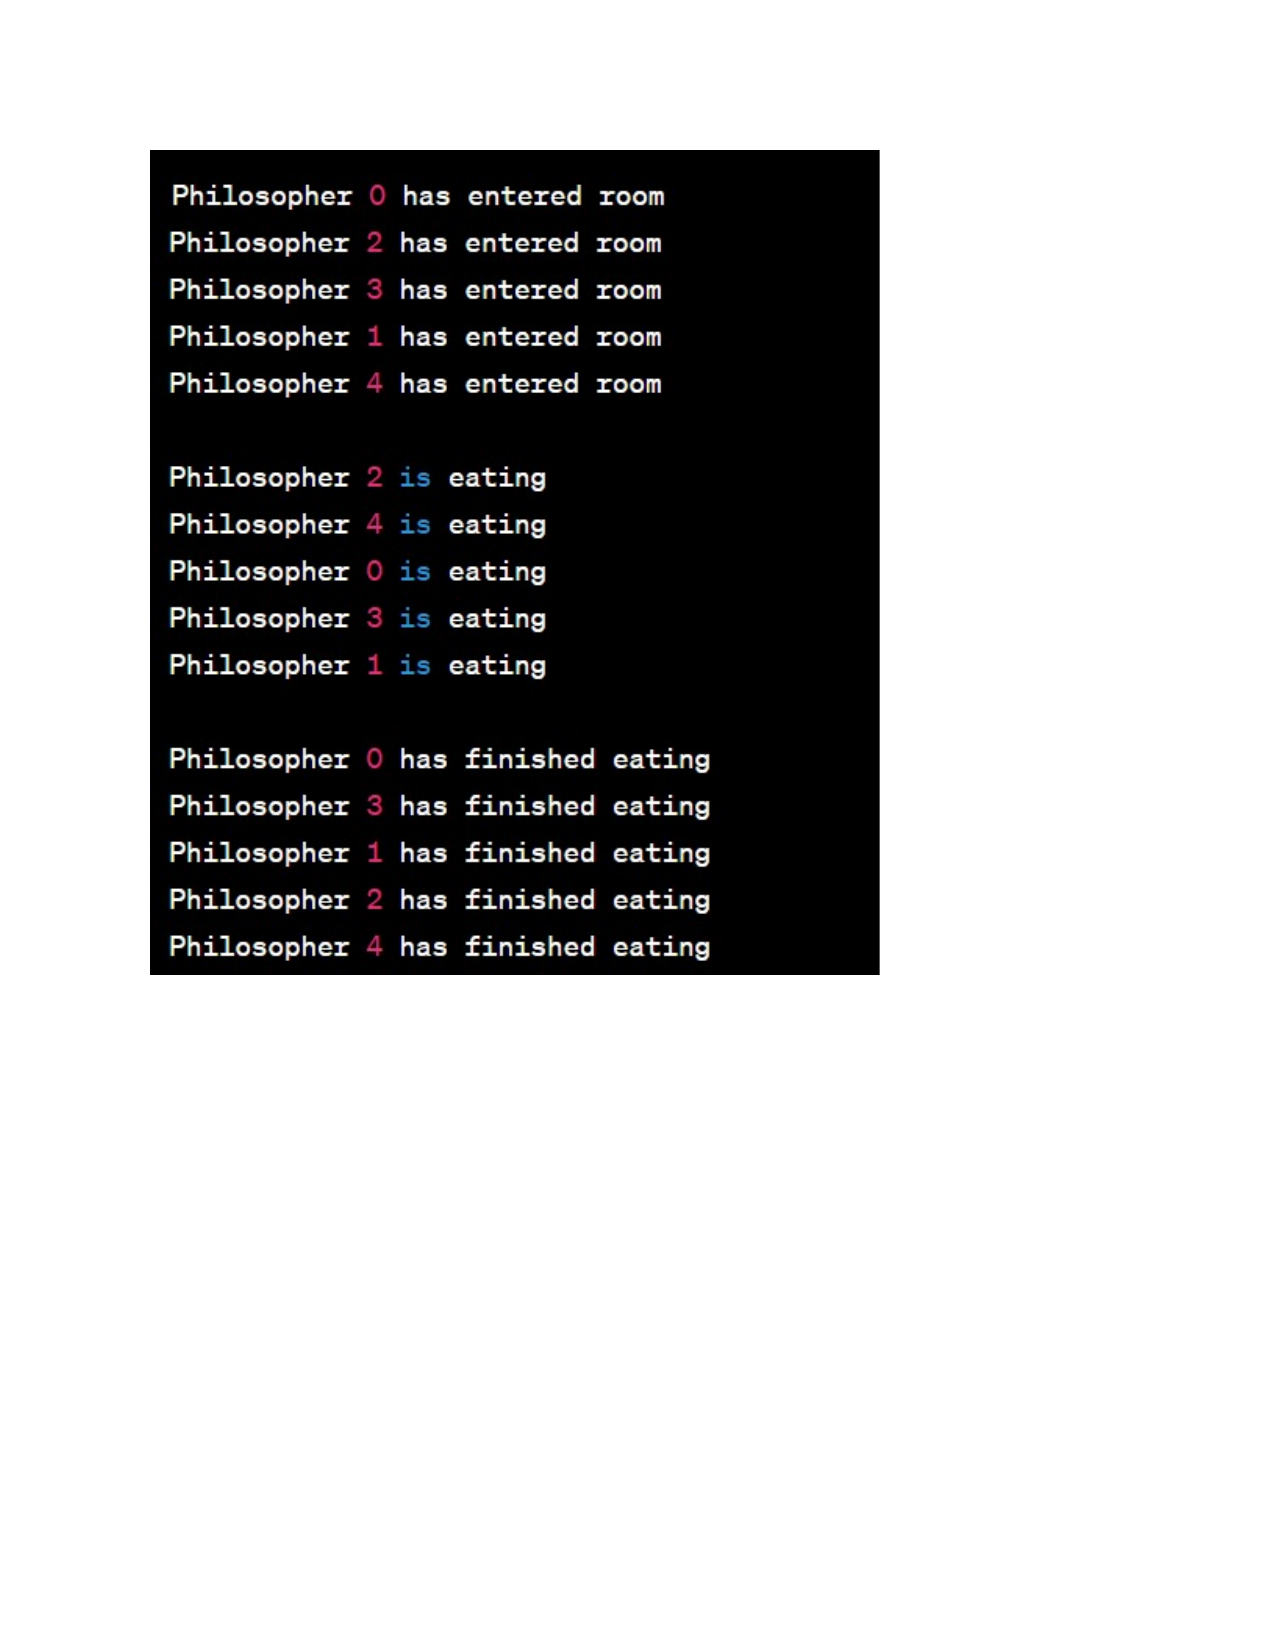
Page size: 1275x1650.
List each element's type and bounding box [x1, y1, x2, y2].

picture [150, 150, 880, 975]
